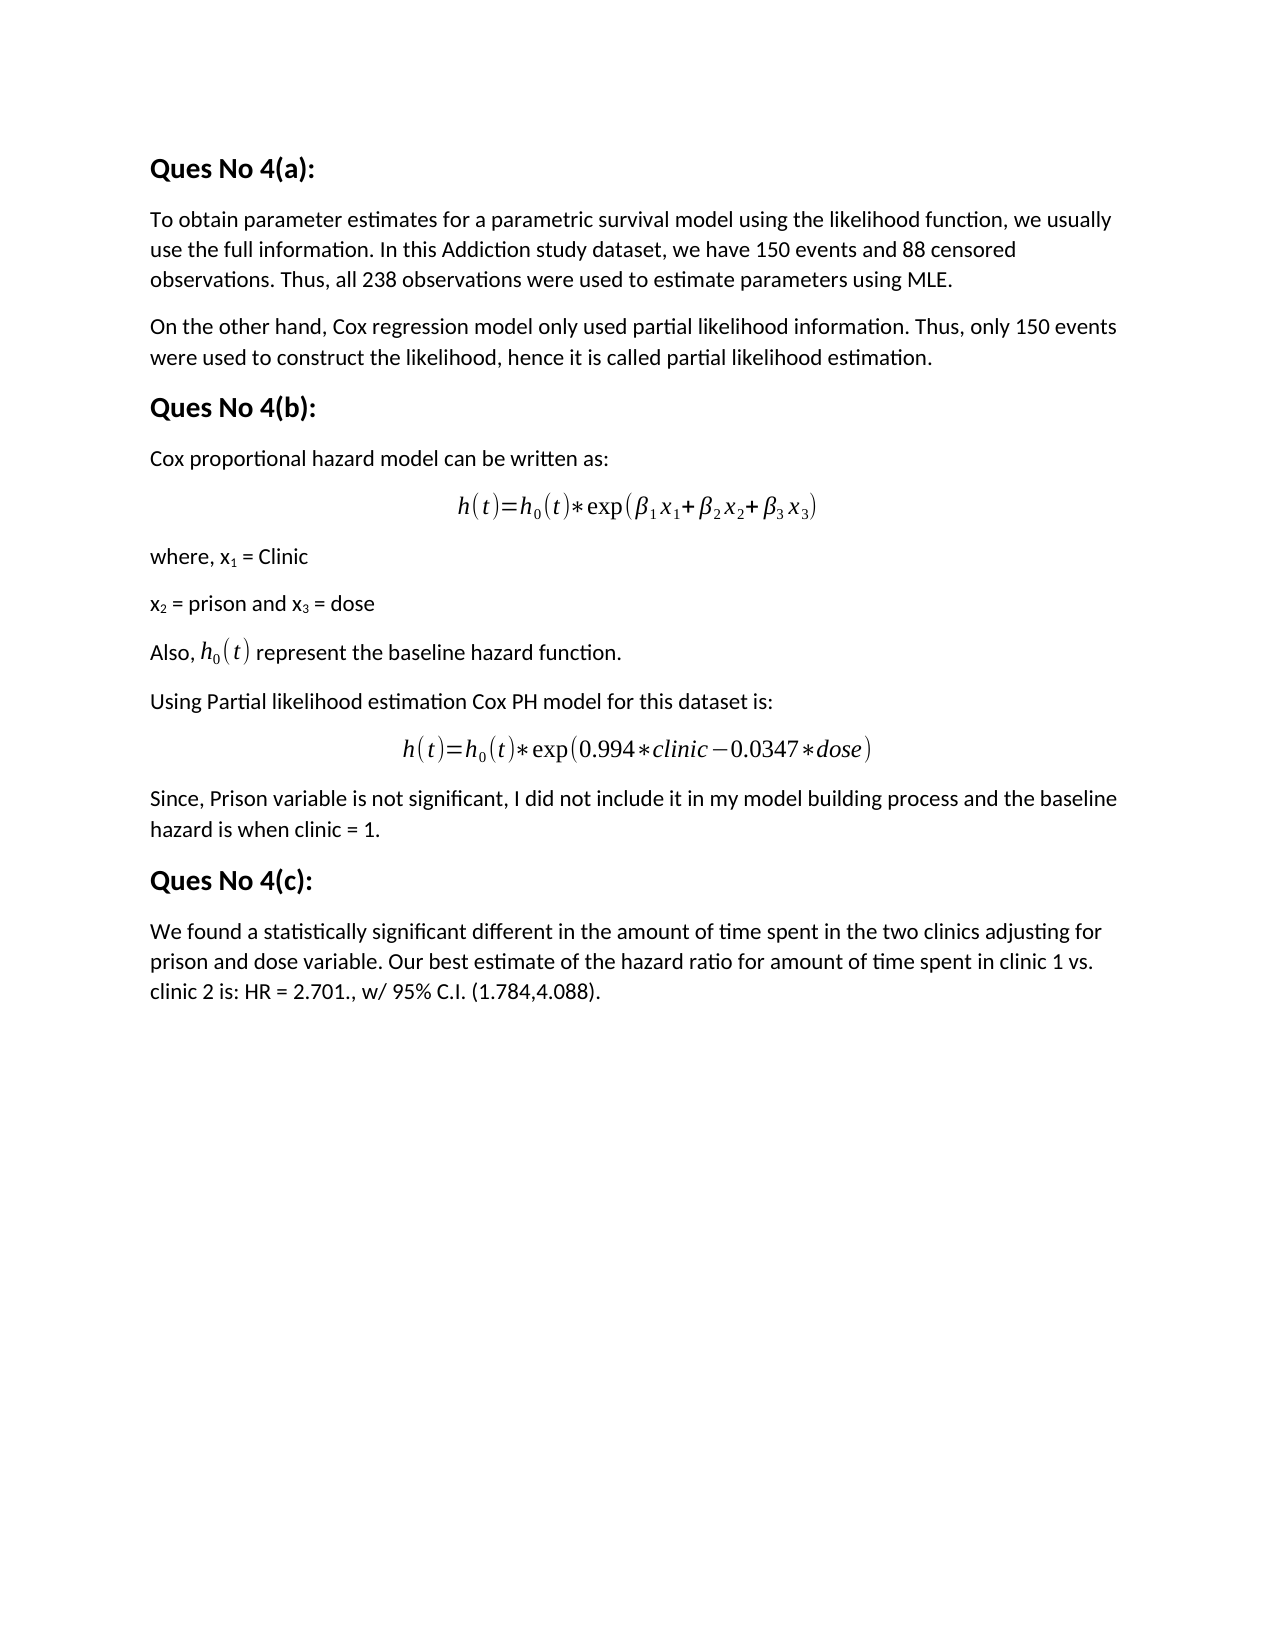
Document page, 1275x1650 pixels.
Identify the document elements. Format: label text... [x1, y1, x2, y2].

text Also, represent the baseline hazard function. [150, 636, 1125, 668]
text We found a statistically significant different in the amount of time spent in the two clinics adjusting for prison and dose variable. Our best estimate of the hazard ratio for amount of time spent in clinic 1 vs. clinic 2 is: HR = 2.701., w/ 95% C.I. (1.784,4.088). [150, 917, 1125, 1005]
text Cox proportional hazard model can be written as: [150, 444, 1125, 473]
text Ques No 4(c): [150, 862, 1125, 897]
text Ques No 4(a): [150, 150, 1125, 186]
text To obtain parameter estimates for a parametric survival model using the likelihood function, we usually use the full information. In this Addiction study dataset, we have 150 events and 88 censored observations. Thus, all 238 observations were used to estimate parameters using MLE. [150, 205, 1125, 293]
text x2 = prison and x3 = dose [150, 589, 1125, 617]
text Ques No 4(b): [150, 389, 1125, 425]
text Since, Prison variable is not significant, I did not include it in my model building process and the baseline hazard is when clinic = 1. [150, 784, 1125, 843]
text where, x1 = Clinic [150, 542, 1125, 570]
text On the other hand, Cox regression model only used partial likelihood information. Thus, only 150 events were used to construct the likelihood, hence it is called partial likelihood estimation. [150, 312, 1125, 371]
text Using Partial likelihood estimation Cox PH model for this dataset is: [150, 687, 1125, 715]
